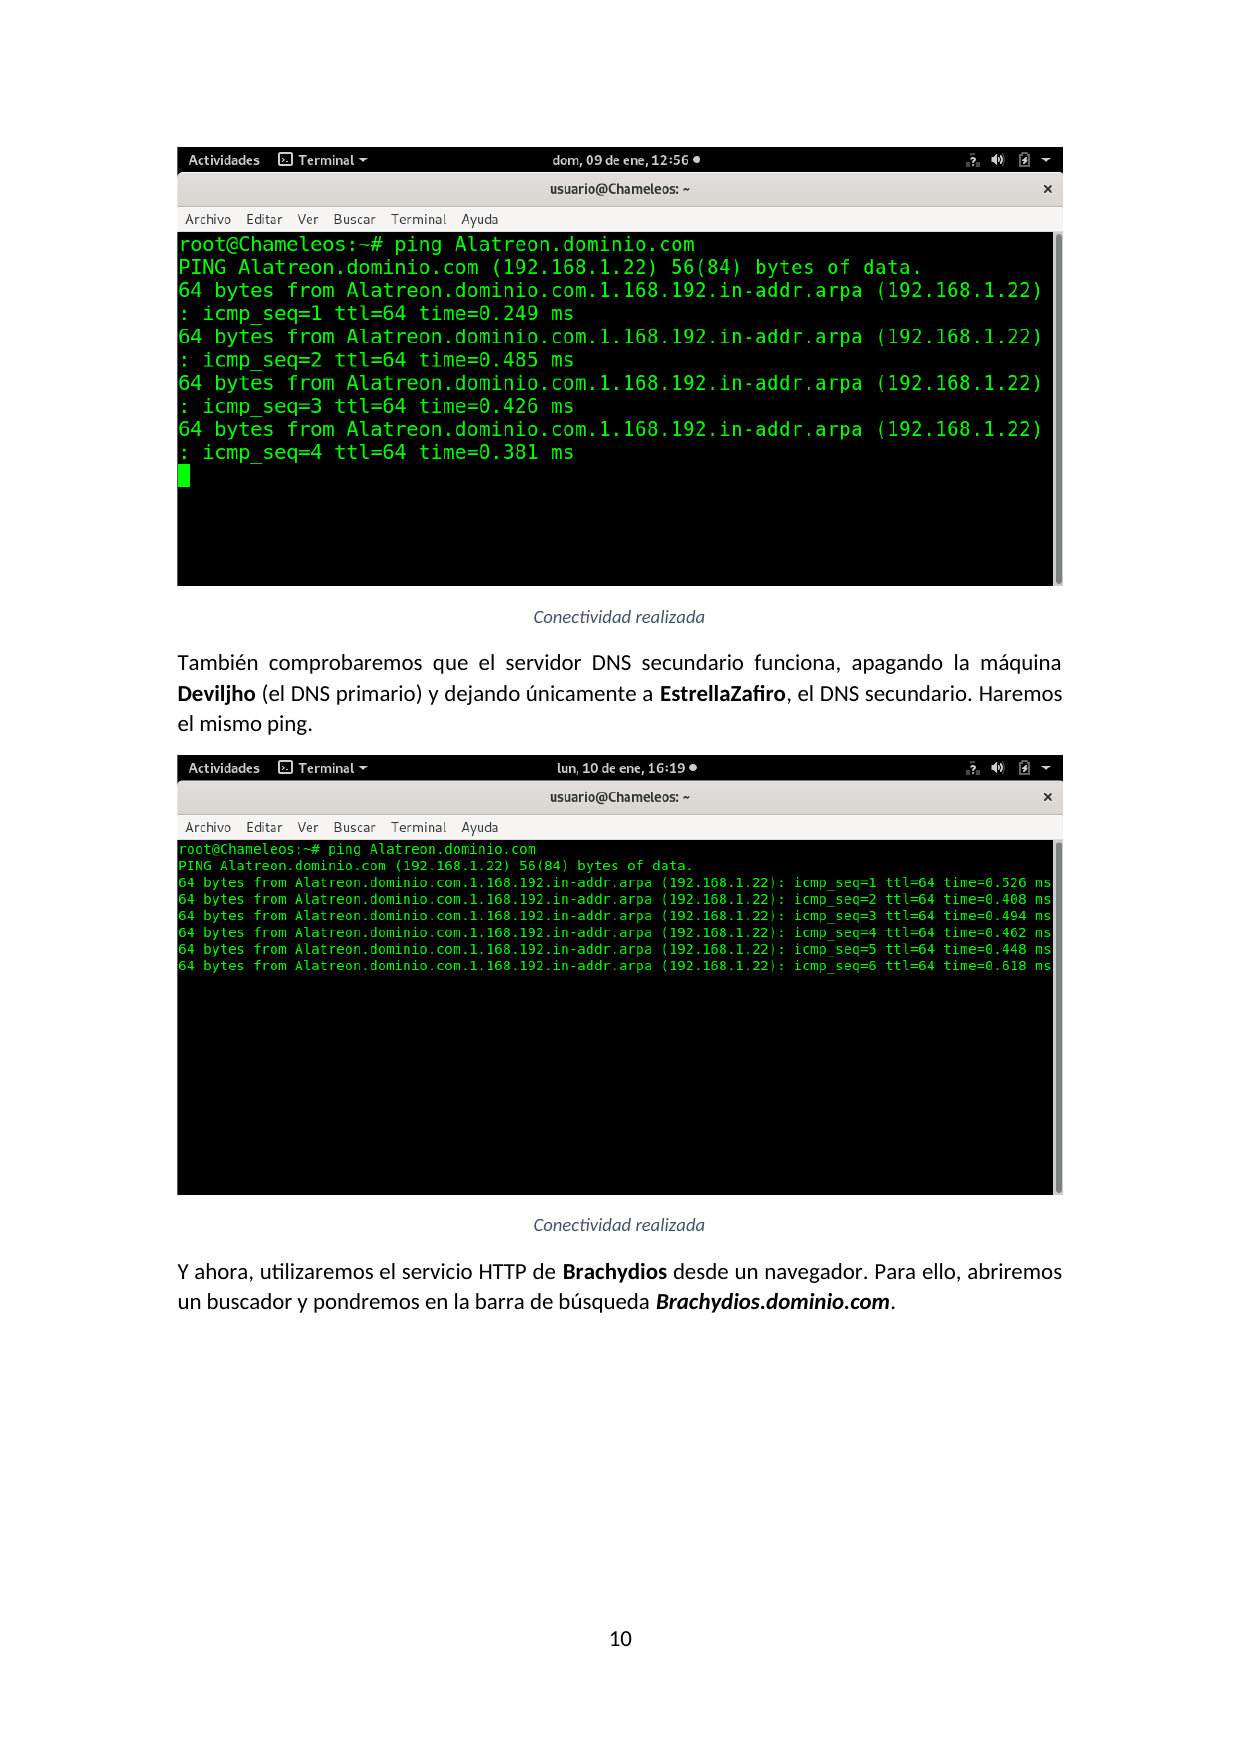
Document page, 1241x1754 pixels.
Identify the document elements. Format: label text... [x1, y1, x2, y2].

text Y ahora, utilizaremos el servicio HTTP de Brachydios desde un navegador. Para ello, abriremos un buscador y pondremos en la barra de búsqueda Brachydios.dominio.com. [177, 1257, 1063, 1315]
text Conectividad realizada [177, 1213, 1063, 1236]
text Conectividad realizada [177, 605, 1063, 628]
picture [177, 147, 1063, 586]
picture [177, 755, 1063, 1195]
text También comprobaremos que el servidor DNS secundario funciona, apagando la máquina Deviljho (el DNS primario) y dejando únicamente a EstrellaZafiro, el DNS secundario. Haremos el mismo ping. [177, 648, 1063, 737]
